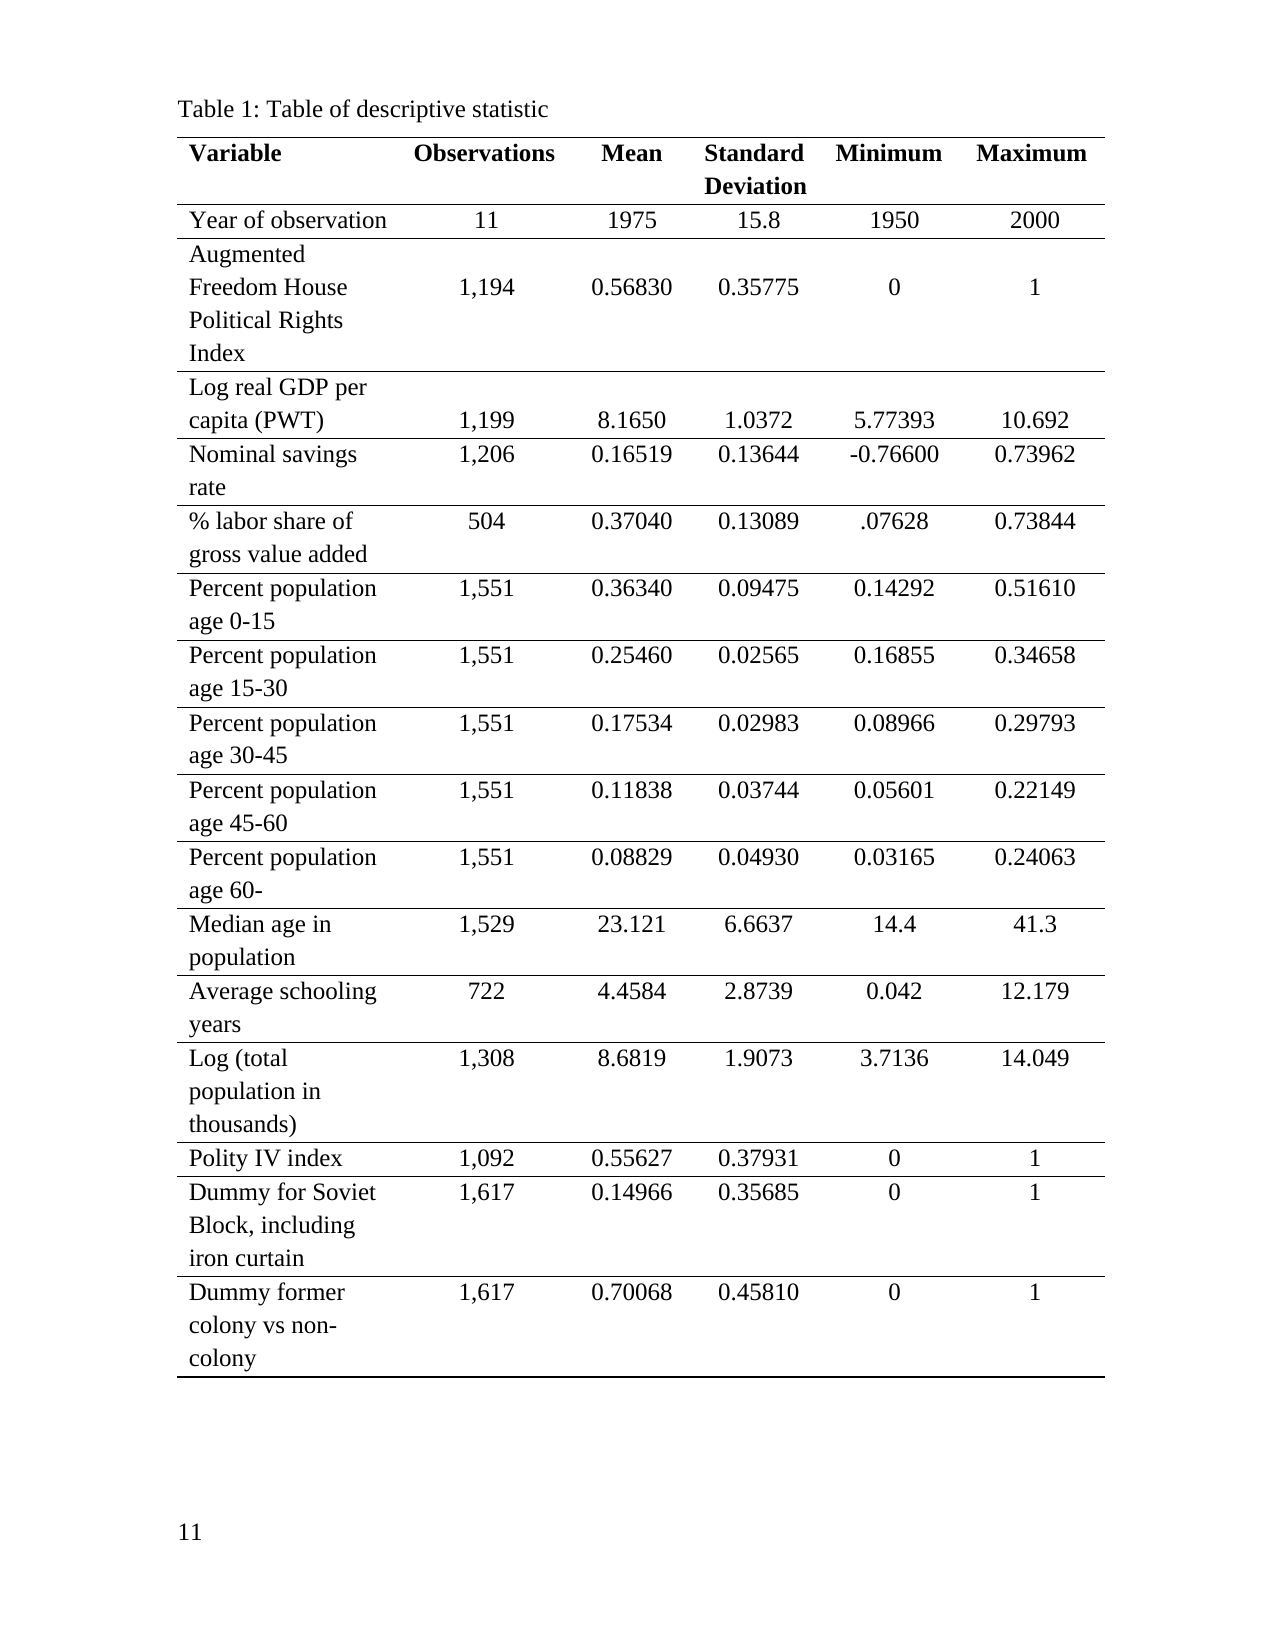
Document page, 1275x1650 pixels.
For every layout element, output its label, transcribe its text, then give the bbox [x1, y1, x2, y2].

table_cell 5.77393 [824, 372, 965, 438]
table_cell 1 [965, 1177, 1105, 1276]
table_cell Dummy for Soviet Block, including iron curtain [177, 1177, 402, 1276]
table_cell 0.55627 [571, 1143, 693, 1176]
table_cell 0.22149 [965, 775, 1105, 841]
table_cell 0.042 [824, 976, 965, 1042]
table_cell 1,194 [402, 239, 571, 371]
table_cell 2.8739 [693, 976, 824, 1042]
table_cell 0.37040 [571, 506, 693, 572]
table_cell 0.24063 [965, 842, 1105, 908]
table_cell 1,551 [402, 641, 571, 707]
table_cell 1,199 [402, 372, 571, 438]
table_cell 0 [824, 1143, 965, 1176]
table_cell .07628 [824, 506, 965, 572]
table_cell 4.4584 [571, 976, 693, 1042]
table_cell Percent population age 15-30 [177, 641, 402, 707]
table_cell 1.0372 [693, 372, 824, 438]
table_cell 15.8 [693, 205, 824, 238]
table_cell 0.14292 [824, 574, 965, 639]
table_cell 8.6819 [571, 1043, 693, 1142]
table_header Mean [571, 138, 693, 204]
table_cell 0.73962 [965, 439, 1105, 505]
table_cell 1,092 [402, 1143, 571, 1176]
table_cell 0.35775 [693, 239, 824, 371]
table_cell 0.05601 [824, 775, 965, 841]
table_cell 0.11838 [571, 775, 693, 841]
table_cell 0.13644 [693, 439, 824, 505]
table_cell 1,617 [402, 1177, 571, 1276]
table_cell 0.14966 [571, 1177, 693, 1276]
table_cell 8.1650 [571, 372, 693, 438]
table_cell 0.37931 [693, 1143, 824, 1176]
table_cell 1.9073 [693, 1043, 824, 1142]
table_cell 0.56830 [571, 239, 693, 371]
table_cell 0.51610 [965, 574, 1105, 639]
table_cell 0.34658 [965, 641, 1105, 707]
table_cell 504 [402, 506, 571, 572]
table_cell 1,551 [402, 708, 571, 774]
table_cell 0 [824, 239, 965, 371]
table_cell Nominal savings rate [177, 439, 402, 505]
table_cell 0.13089 [693, 506, 824, 572]
table_cell 0.70068 [571, 1277, 693, 1376]
table_cell 1 [965, 1277, 1105, 1376]
table_cell 0.02983 [693, 708, 824, 774]
text Table 1: Table of descriptive statistic [177, 94, 1098, 122]
table_cell 2000 [965, 205, 1105, 238]
table_cell 11 [402, 205, 571, 238]
table_cell 0.03165 [824, 842, 965, 908]
table_cell 1,617 [402, 1277, 571, 1376]
table_cell 0.04930 [693, 842, 824, 908]
table_cell Average schooling years [177, 976, 402, 1042]
table_cell 1,308 [402, 1043, 571, 1142]
table_header Standard Deviation [693, 138, 824, 204]
table_cell 0.73844 [965, 506, 1105, 572]
table_cell 0.08966 [824, 708, 965, 774]
table_cell Log real GDP per capita (PWT) [177, 372, 402, 438]
table_cell 10.692 [965, 372, 1105, 438]
table_cell 23.121 [571, 909, 693, 975]
table_cell Log (total population in thousands) [177, 1043, 402, 1142]
table_cell 0.35685 [693, 1177, 824, 1276]
table_cell 12.179 [965, 976, 1105, 1042]
table_cell 722 [402, 976, 571, 1042]
table_cell 0 [824, 1177, 965, 1276]
table_cell 0.03744 [693, 775, 824, 841]
table_cell 0.08829 [571, 842, 693, 908]
table_cell 0.45810 [693, 1277, 824, 1376]
table_cell 14.049 [965, 1043, 1105, 1142]
table_cell 1,551 [402, 842, 571, 908]
table_cell Percent population age 45-60 [177, 775, 402, 841]
table_cell 0.25460 [571, 641, 693, 707]
table_cell 0.16519 [571, 439, 693, 505]
table_cell 1,551 [402, 574, 571, 639]
table_cell 0.16855 [824, 641, 965, 707]
table_cell 41.3 [965, 909, 1105, 975]
table_header Observations [402, 138, 571, 204]
table_cell % labor share of gross value added [177, 506, 402, 572]
table_cell Year of observation [177, 205, 402, 238]
table_cell 1,529 [402, 909, 571, 975]
table_cell Polity IV index [177, 1143, 402, 1176]
table_cell Median age in population [177, 909, 402, 975]
table_cell 1,551 [402, 775, 571, 841]
table_cell -0.76600 [824, 439, 965, 505]
table_header Minimum [824, 138, 965, 204]
table_cell 14.4 [824, 909, 965, 975]
table_cell 1975 [571, 205, 693, 238]
table_cell 6.6637 [693, 909, 824, 975]
table_cell Augmented Freedom House Political Rights Index [177, 239, 402, 371]
table_cell 1950 [824, 205, 965, 238]
table_cell Percent population age 30-45 [177, 708, 402, 774]
table_cell 1 [965, 239, 1105, 371]
table_cell Percent population age 60- [177, 842, 402, 908]
table_header Variable [177, 138, 402, 204]
table_cell 0.17534 [571, 708, 693, 774]
table_cell 0 [824, 1277, 965, 1376]
table_cell 1,206 [402, 439, 571, 505]
table_header Maximum [965, 138, 1105, 204]
table_cell Percent population age 0-15 [177, 574, 402, 639]
table_cell 0.09475 [693, 574, 824, 639]
table_cell 0.02565 [693, 641, 824, 707]
table_cell 0.36340 [571, 574, 693, 639]
table_cell 3.7136 [824, 1043, 965, 1142]
table_cell 1 [965, 1143, 1105, 1176]
table_cell Dummy former colony vs non-colony [177, 1277, 402, 1376]
table_cell 0.29793 [965, 708, 1105, 774]
